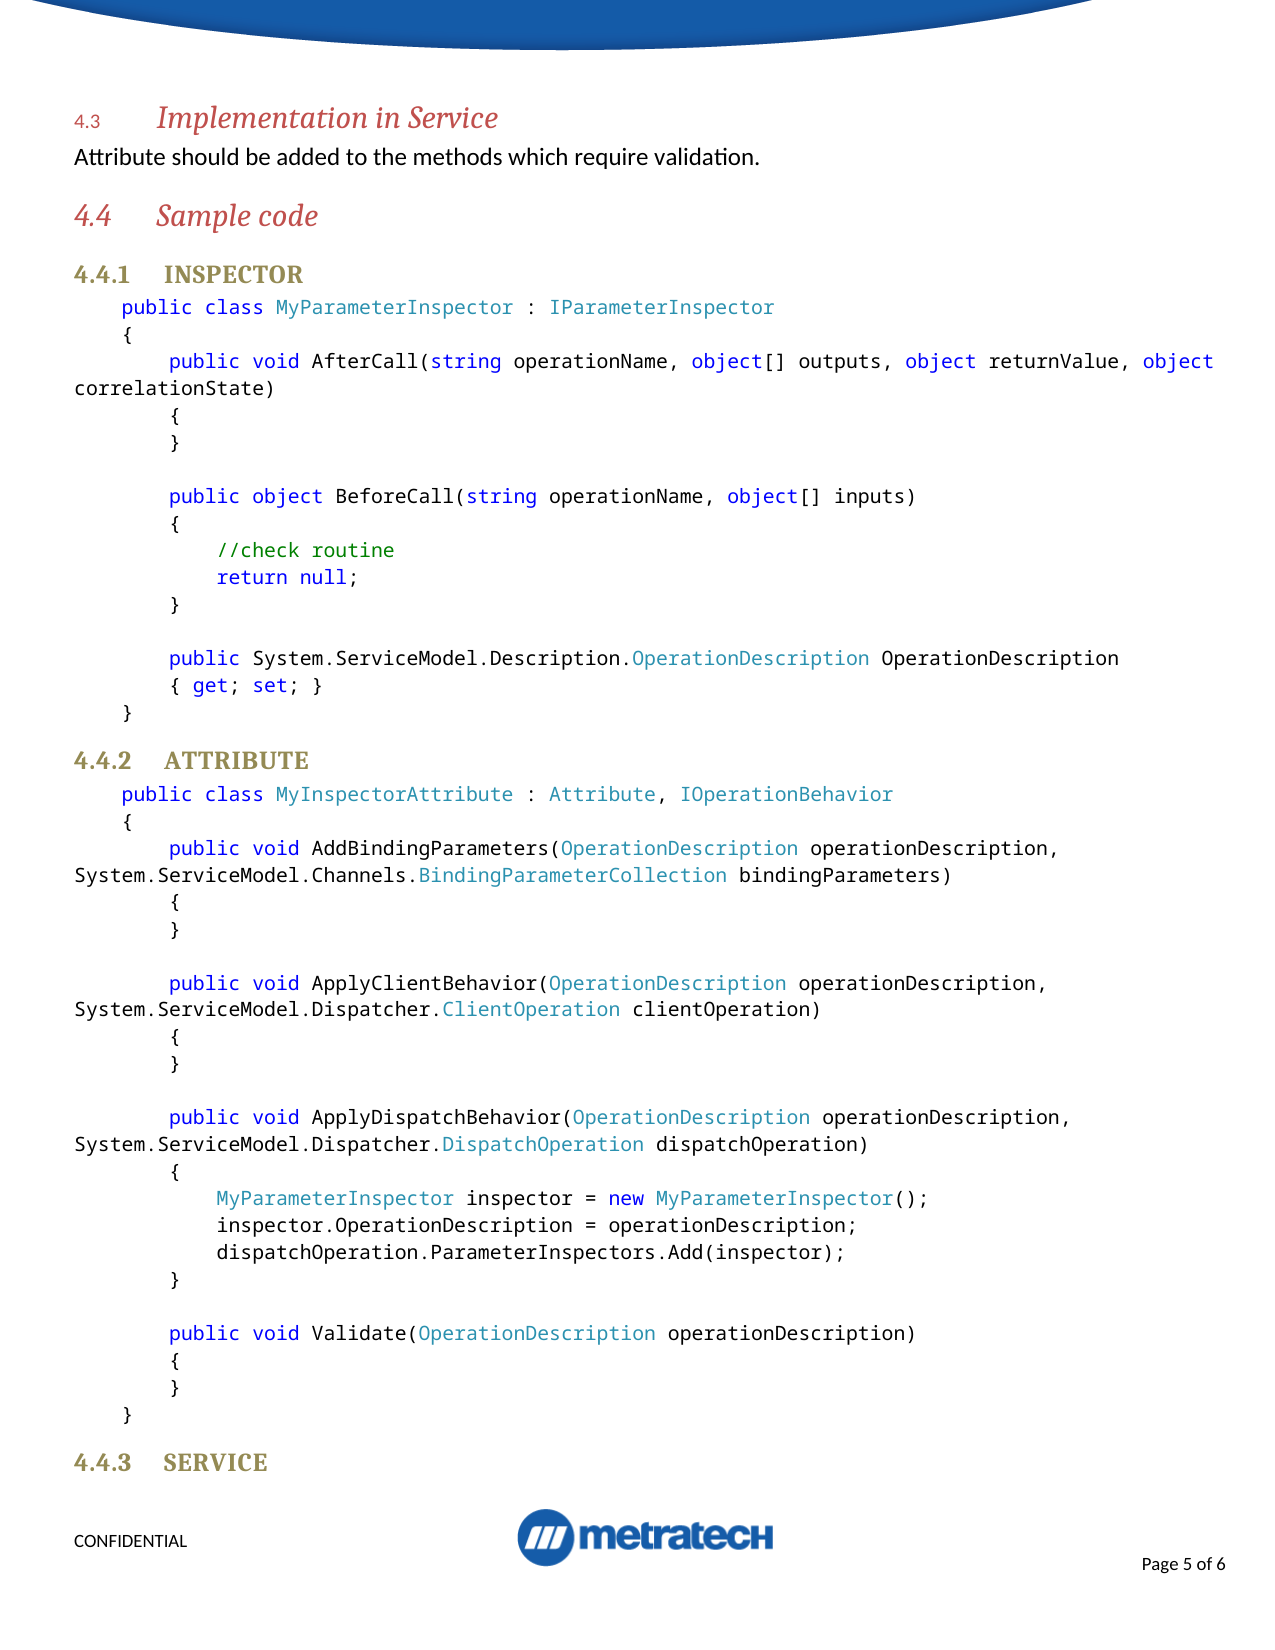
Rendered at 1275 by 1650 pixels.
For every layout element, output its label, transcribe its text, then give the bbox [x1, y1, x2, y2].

text { [74, 1158, 1226, 1184]
text { [74, 807, 1226, 834]
text } [74, 698, 1226, 725]
subtitle Implementation in Service [74, 99, 1226, 136]
text } [74, 428, 1226, 455]
text } [74, 1266, 1226, 1292]
text MyParameterInspector inspector = new MyParameterInspector(); [74, 1184, 1226, 1212]
text public System.ServiceModel.Description.OperationDescription OperationDescription [74, 644, 1226, 671]
subtitle Inspector [74, 260, 1226, 290]
picture [0, 0, 1191, 59]
subtitle Service [74, 1448, 1226, 1478]
text } [74, 590, 1226, 617]
text { [74, 509, 1226, 536]
text inspector.OperationDescription = operationDescription; [74, 1212, 1226, 1238]
text public void AddBindingParameters(OperationDescription operationDescription, System.ServiceModel.Channels.BindingParameterCollection bindingParameters) [74, 834, 1226, 888]
text { [74, 321, 1226, 347]
text { [74, 401, 1226, 428]
text } [74, 1050, 1226, 1077]
text public void AfterCall(string operationName, object[] outputs, object returnValue, object correlationState) [74, 347, 1226, 401]
text public class MyInspectorAttribute : Attribute, IOperationBehavior [74, 780, 1226, 807]
text public class MyParameterInspector : IParameterInspector [74, 293, 1226, 321]
text public void ApplyClientBehavior(OperationDescription operationDescription, System.ServiceModel.Dispatcher.ClientOperation clientOperation) [74, 969, 1226, 1023]
text } [74, 915, 1226, 942]
text { get; set; } [74, 671, 1226, 698]
text } [74, 1373, 1226, 1400]
text dispatchOperation.ParameterInspectors.Add(inspector); [74, 1238, 1226, 1266]
text { [74, 888, 1226, 915]
subtitle Sample code [74, 197, 1226, 234]
text } [74, 1400, 1226, 1427]
text { [74, 1346, 1226, 1373]
text return null; [74, 563, 1226, 590]
text public void Validate(OperationDescription operationDescription) [74, 1319, 1226, 1346]
picture [514, 1498, 776, 1576]
text Attribute should be added to the methods which require validation. [74, 141, 1226, 172]
text public object BeforeCall(string operationName, object[] inputs) [74, 482, 1226, 509]
subtitle attribute [74, 746, 1226, 776]
text //check routine [74, 536, 1226, 563]
text { [74, 1023, 1226, 1050]
text public void ApplyDispatchBehavior(OperationDescription operationDescription, System.ServiceModel.Dispatcher.DispatchOperation dispatchOperation) [74, 1104, 1226, 1158]
